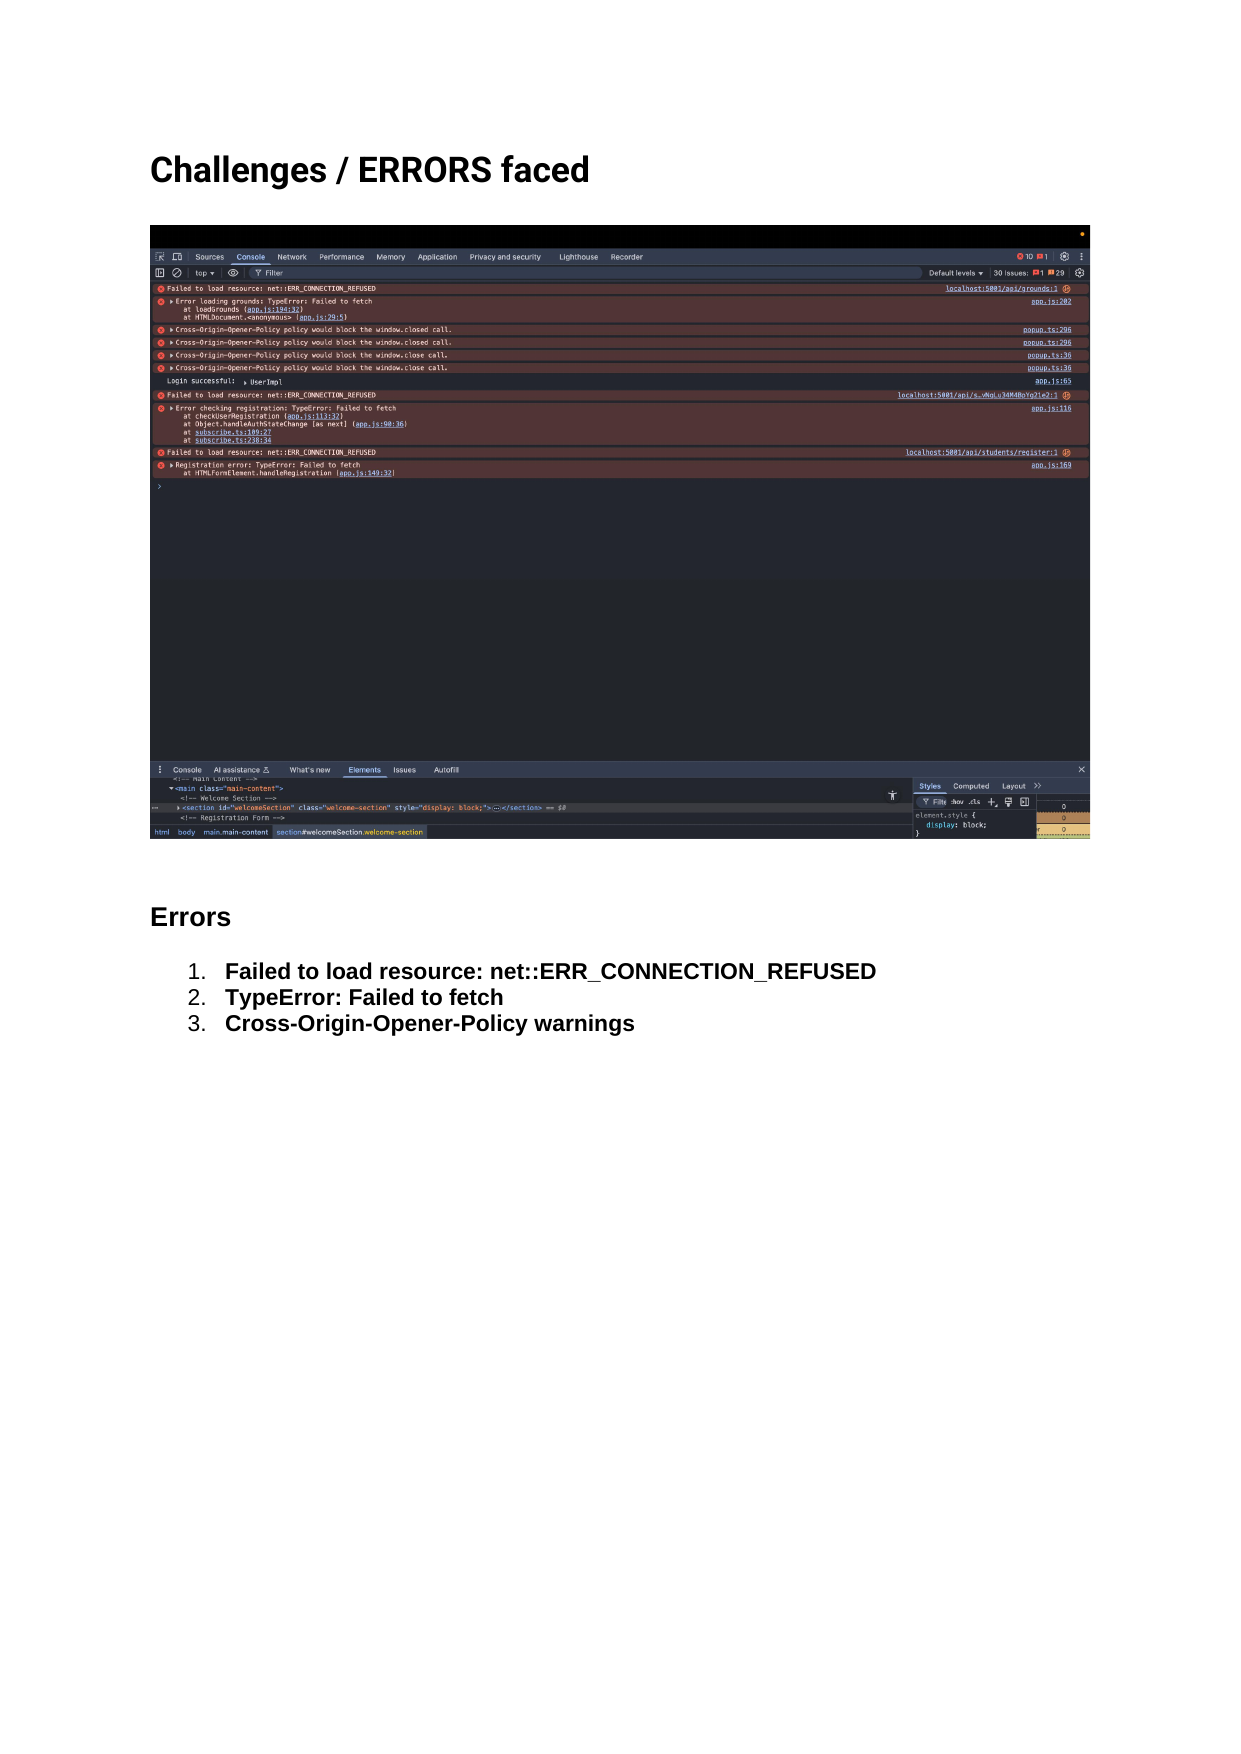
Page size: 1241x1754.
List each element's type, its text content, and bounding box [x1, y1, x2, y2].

list TypeError: Failed to fetch [187, 984, 1090, 1010]
list Failed to load resource: net::ERR_CONNECTION_REFUSED [187, 958, 1090, 984]
list Cross-Origin-Opener-Policy warnings [187, 1010, 1090, 1063]
subtitle Errors [150, 901, 1090, 933]
subtitle Challenges / ERRORS faced [150, 150, 1090, 192]
picture [150, 225, 1091, 839]
